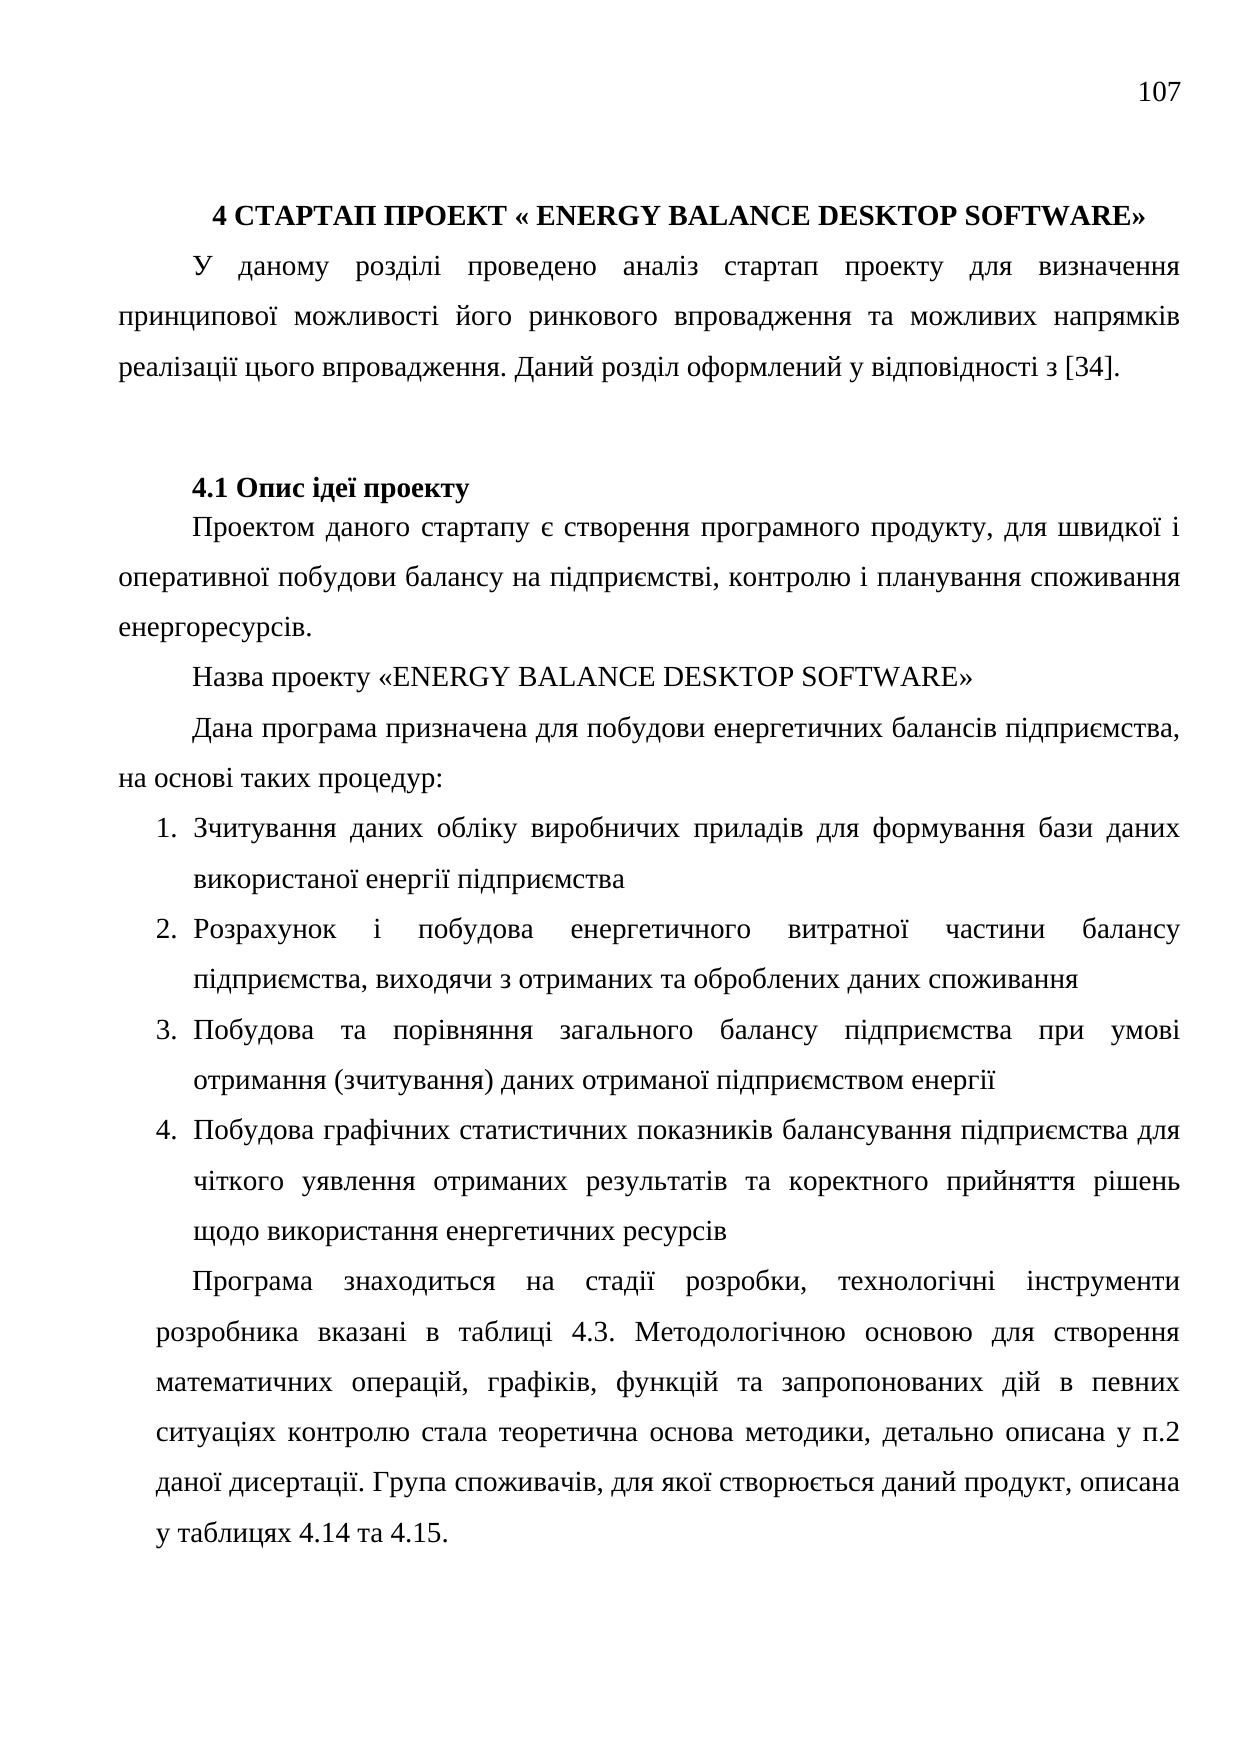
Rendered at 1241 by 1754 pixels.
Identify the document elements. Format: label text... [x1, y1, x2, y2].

list Зчитування даних обліку виробничих приладів для формування бази даних використаної енергії підприємства [156, 811, 1181, 894]
text У даному розділі проведено аналіз стартап проекту для визначення принципової можливості його ринкового впровадження та можливих напрямків реалізації цього впровадження. Даний розділ оформлений у відповідності з [34]. [118, 248, 1181, 382]
subtitle 4.1 Опис ідеї проекту [118, 470, 1181, 504]
text Проектом даного стартапу є створення програмного продукту, для швидкої і оперативної побудови балансу на підприємстві, контролю і планування споживання енергоресурсів. [118, 509, 1181, 643]
text Програма знаходиться на стадії розробки, технологічні інструменти розробника вказані в таблиці 4.3. Методологічною основою для створення математичних операцій, графіків, функцій та запропонованих дій в певних ситуаціях контролю стала теоретична основа методики, детально описана у п.2 даної дисертації. Група споживачів, для якої створюється даний продукт, описана у таблицях 4.14 та 4.15. [156, 1263, 1181, 1548]
subtitle 4 СТАРТАП ПРОЕКТ « ENERGY BALANCE DESKTOP SOFTWARE» [118, 198, 1181, 231]
list Побудова та порівняння загального балансу підприємства при умові отримання (зчитування) даних отриманої підприємством енергії [156, 1012, 1181, 1096]
list Побудова графічних статистичних показників балансування підприємства для чіткого уявлення отриманих результатів та коректного прийняття рішень щодо використання енергетичних ресурсів [156, 1112, 1181, 1247]
text Назва проекту «ENERGY BALANCE DESKTOP SOFTWARE» [118, 659, 1181, 693]
list Розрахунок і побудова енергетичного витратної частини балансу підприємства, виходячи з отриманих та оброблених даних споживання [156, 911, 1181, 995]
text Дана програма призначена для побудови енергетичних балансів підприємства, на основі таких процедур: [118, 710, 1181, 794]
